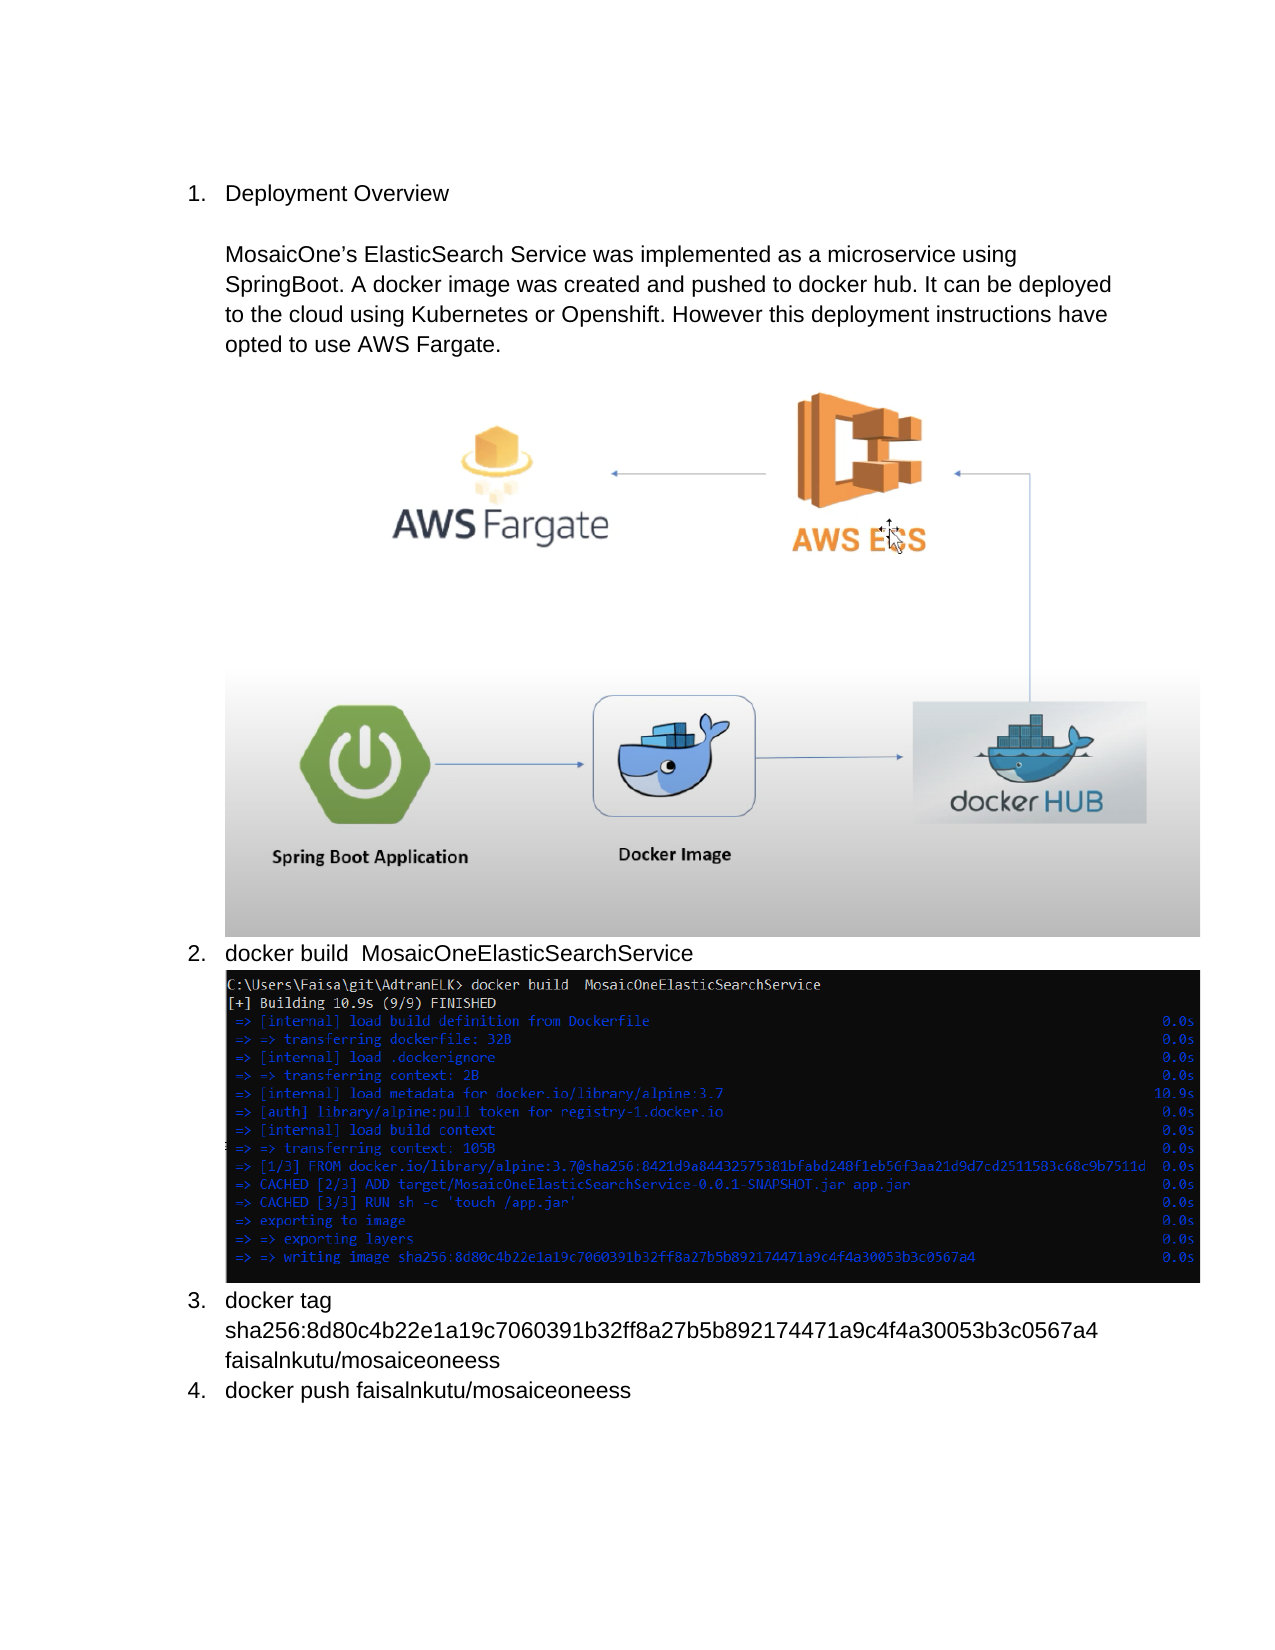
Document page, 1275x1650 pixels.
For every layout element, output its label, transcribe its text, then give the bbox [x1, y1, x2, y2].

picture [225, 970, 1200, 1283]
list docker push faisalnkutu/mosaiceoneess [187, 1377, 1125, 1404]
picture [225, 361, 1200, 937]
list Deployment Overview [187, 180, 1125, 207]
list docker tag sha256:8d80c4b22e1a19c7060391b32ff8a27b5b892174471a9c4f4a30053b3c0567a4 faisalnkutu/mosaiceoneess [187, 1287, 1125, 1374]
text MosaicOne’s ElasticSearch Service was implemented as a microservice using SpringBoot. A docker image was created and pushed to docker hub. It can be deployed to the cloud using Kubernetes or Openshift. However this deployment instructions have opted to use AWS Fargate. [225, 241, 1125, 358]
